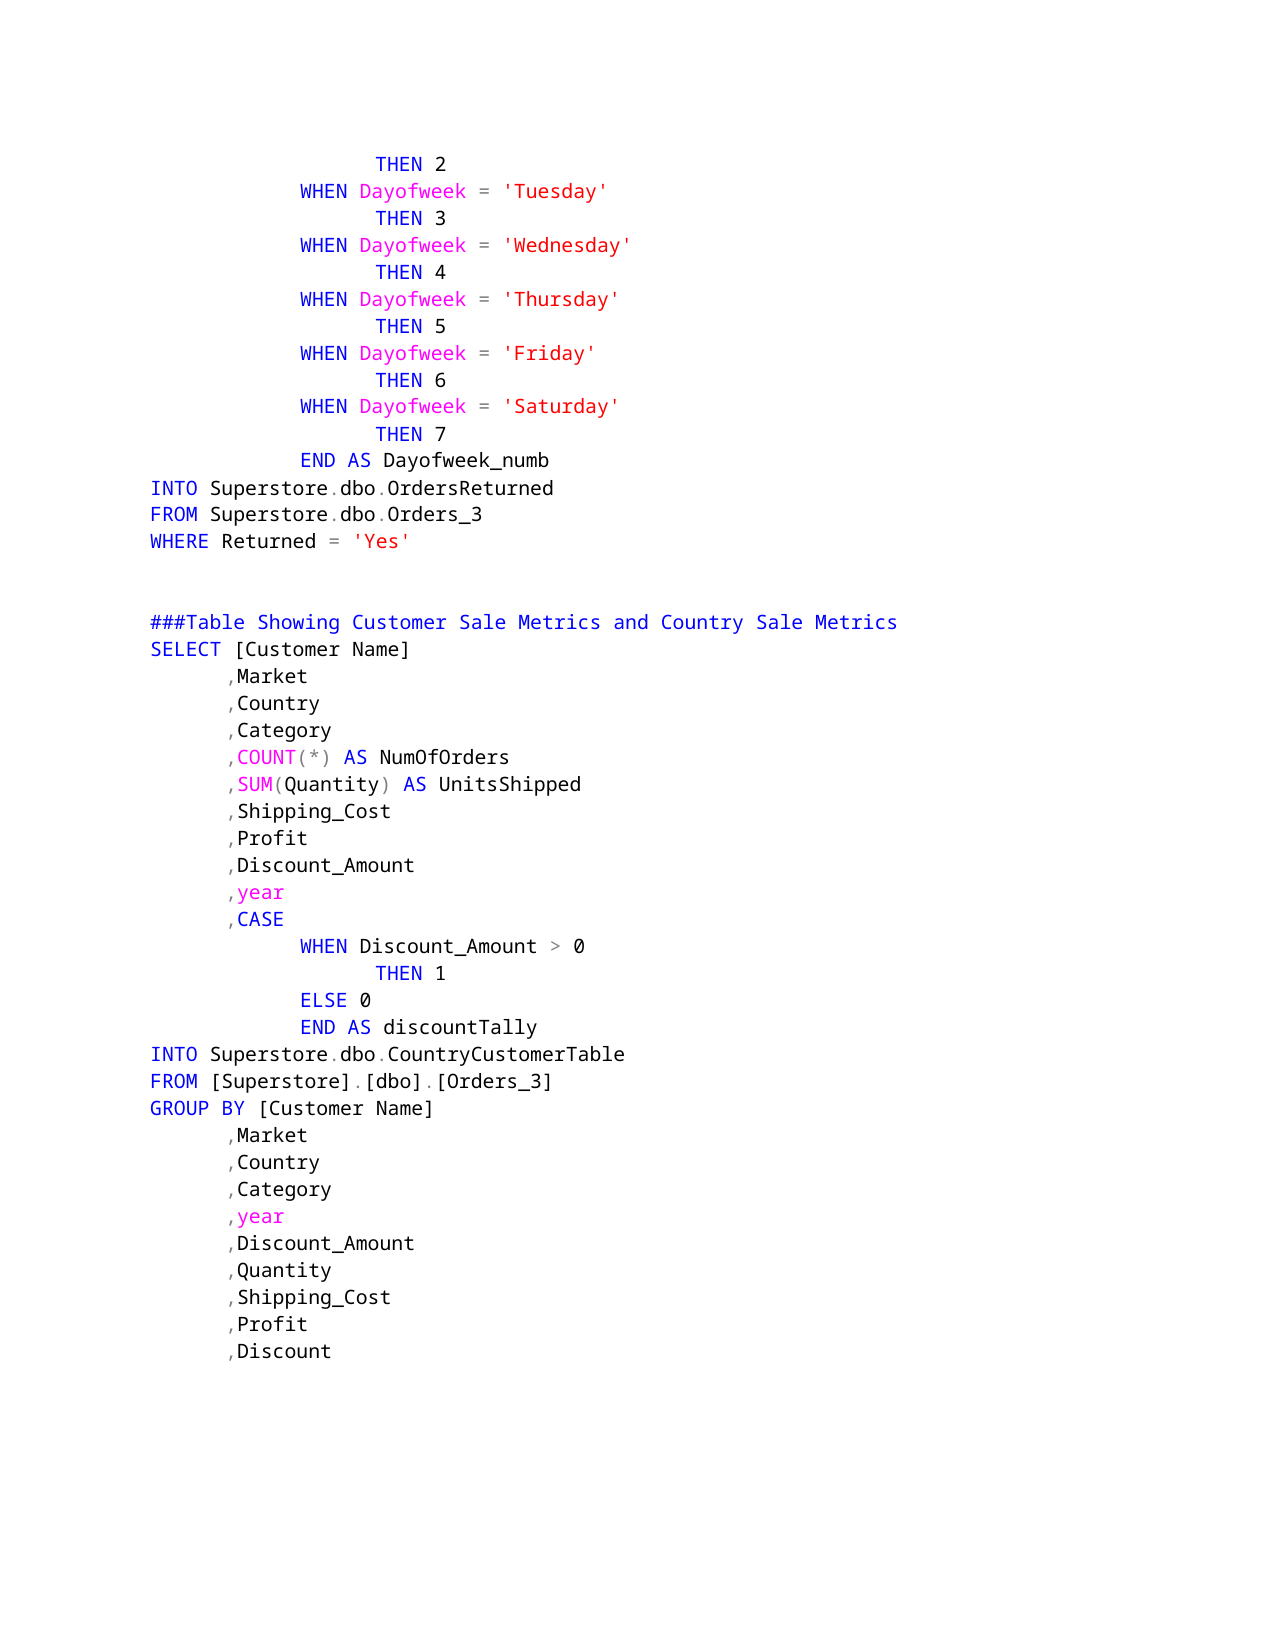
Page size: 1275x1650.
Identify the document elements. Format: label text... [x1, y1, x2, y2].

text ,Category [150, 1175, 1125, 1202]
text ,CASE [150, 905, 1125, 932]
text ,Discount_Amount [150, 851, 1125, 878]
text SELECT [Customer Name] [150, 636, 1125, 663]
text INTO Superstore.dbo.OrdersReturned [150, 474, 1125, 501]
text ,year [150, 878, 1125, 905]
text FROM Superstore.dbo.Orders_3 [150, 501, 1125, 528]
text ,Country [150, 689, 1125, 717]
text ,Quantity [150, 1256, 1125, 1283]
text GROUP BY [Customer Name] [150, 1094, 1125, 1121]
text INTO Superstore.dbo.CountryCustomerTable [150, 1040, 1125, 1067]
text THEN 5 [150, 312, 1125, 339]
text THEN 7 [150, 420, 1125, 447]
text WHEN Dayofweek = 'Thursday' [150, 285, 1125, 312]
text ,Market [150, 1121, 1125, 1148]
text WHEN Dayofweek = 'Wednesday' [150, 231, 1125, 258]
text ,year [150, 1202, 1125, 1229]
text ,Shipping_Cost [150, 1283, 1125, 1310]
text ,Discount_Amount [150, 1229, 1125, 1256]
text THEN 3 [150, 204, 1125, 231]
text THEN 4 [150, 258, 1125, 285]
text ,Profit [150, 1310, 1125, 1337]
text WHEN Discount_Amount > 0 [150, 932, 1125, 959]
text ###Table Showing Customer Sale Metrics and Country Sale Metrics [150, 609, 1125, 636]
text END AS discountTally [150, 1013, 1125, 1040]
text THEN 1 [150, 959, 1125, 986]
text ,Category [150, 717, 1125, 743]
text ELSE 0 [150, 986, 1125, 1013]
text WHERE Returned = 'Yes' [150, 528, 1125, 555]
text END AS Dayofweek_numb [150, 447, 1125, 474]
text ,Profit [150, 824, 1125, 851]
text ,COUNT(*) AS NumOfOrders [150, 743, 1125, 771]
text THEN 2 [150, 150, 1125, 177]
text ,Country [150, 1148, 1125, 1175]
text ,Discount [150, 1337, 1125, 1364]
text WHEN Dayofweek = 'Tuesday' [150, 177, 1125, 204]
text ,Market [150, 663, 1125, 689]
text ,SUM(Quantity) AS UnitsShipped [150, 771, 1125, 797]
text THEN 6 [150, 366, 1125, 393]
text WHEN Dayofweek = 'Saturday' [150, 393, 1125, 420]
text WHEN Dayofweek = 'Friday' [150, 339, 1125, 366]
text ,Shipping_Cost [150, 797, 1125, 824]
text FROM [Superstore].[dbo].[Orders_3] [150, 1067, 1125, 1094]
